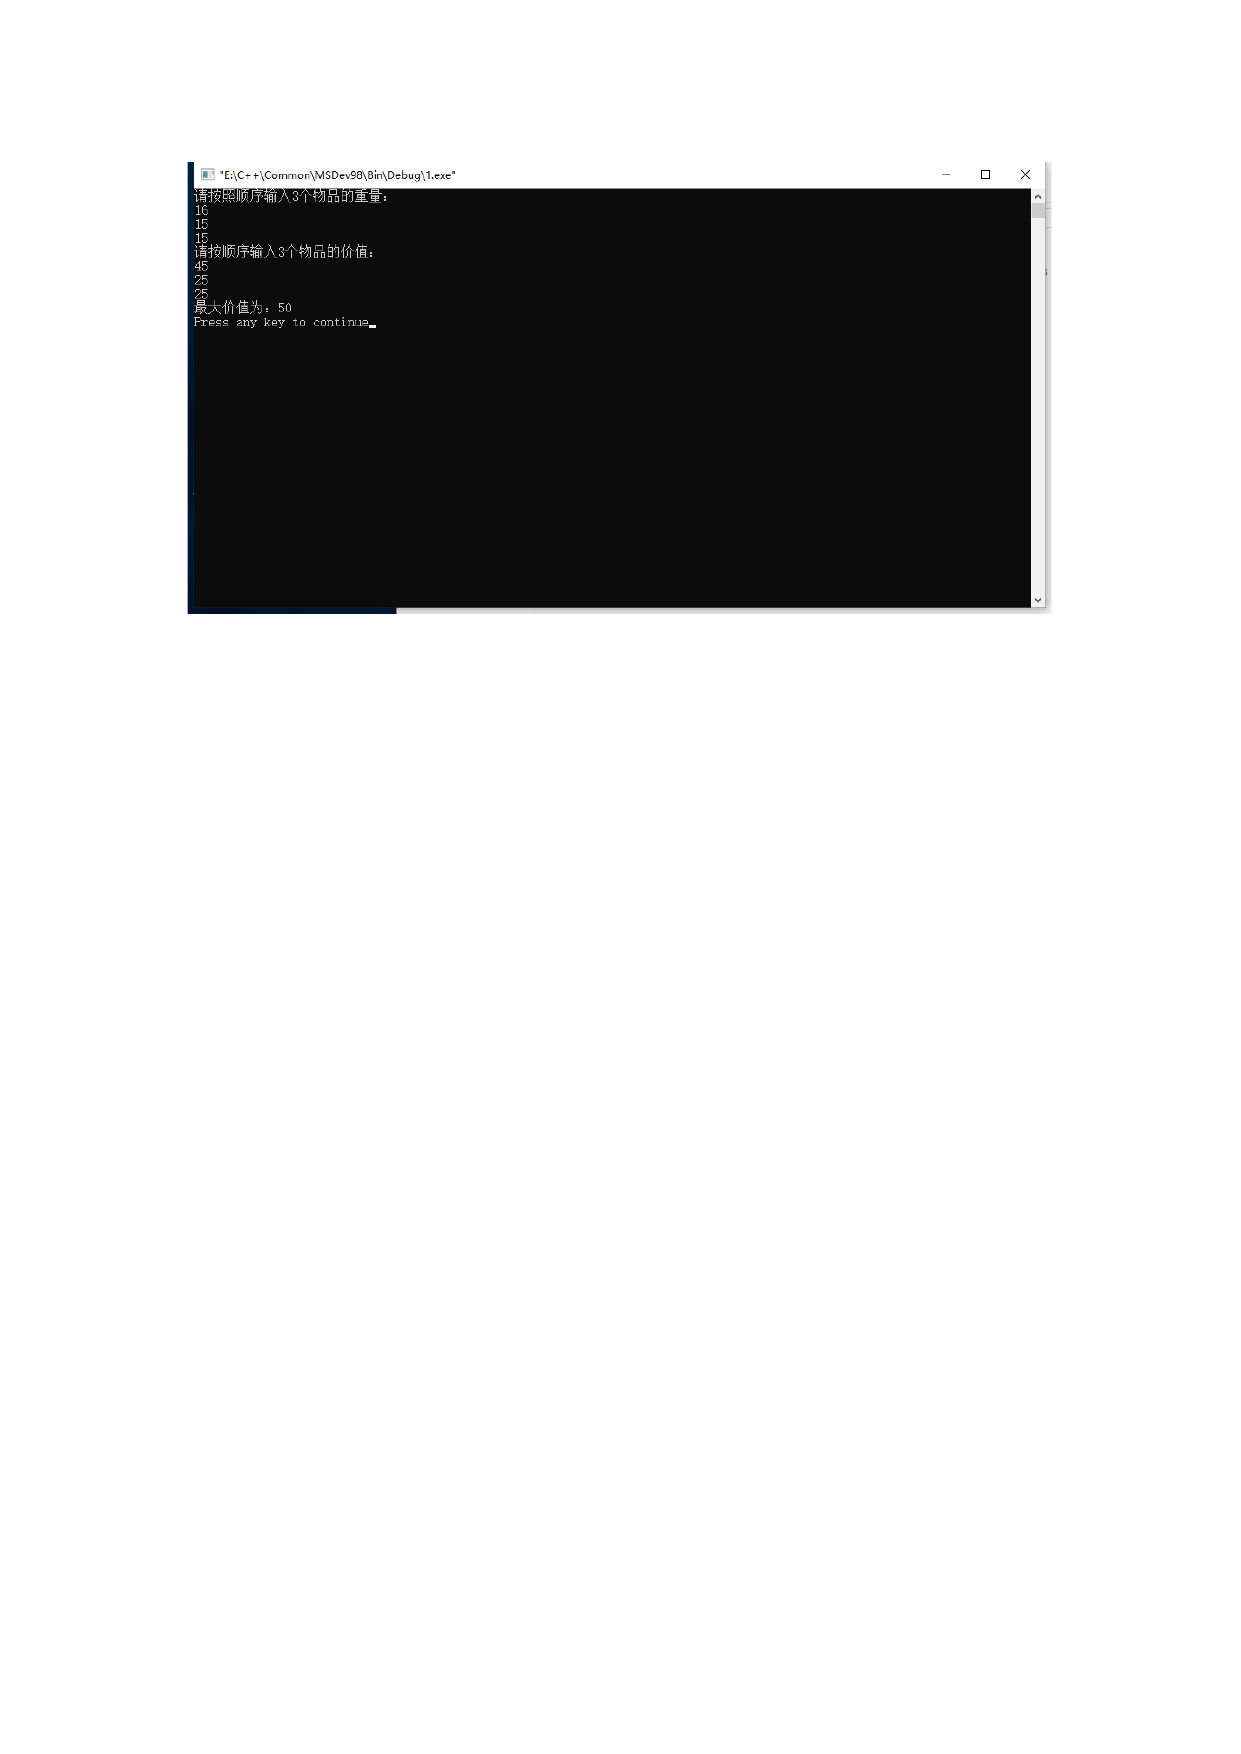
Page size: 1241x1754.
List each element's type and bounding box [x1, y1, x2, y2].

picture [187, 162, 1052, 614]
